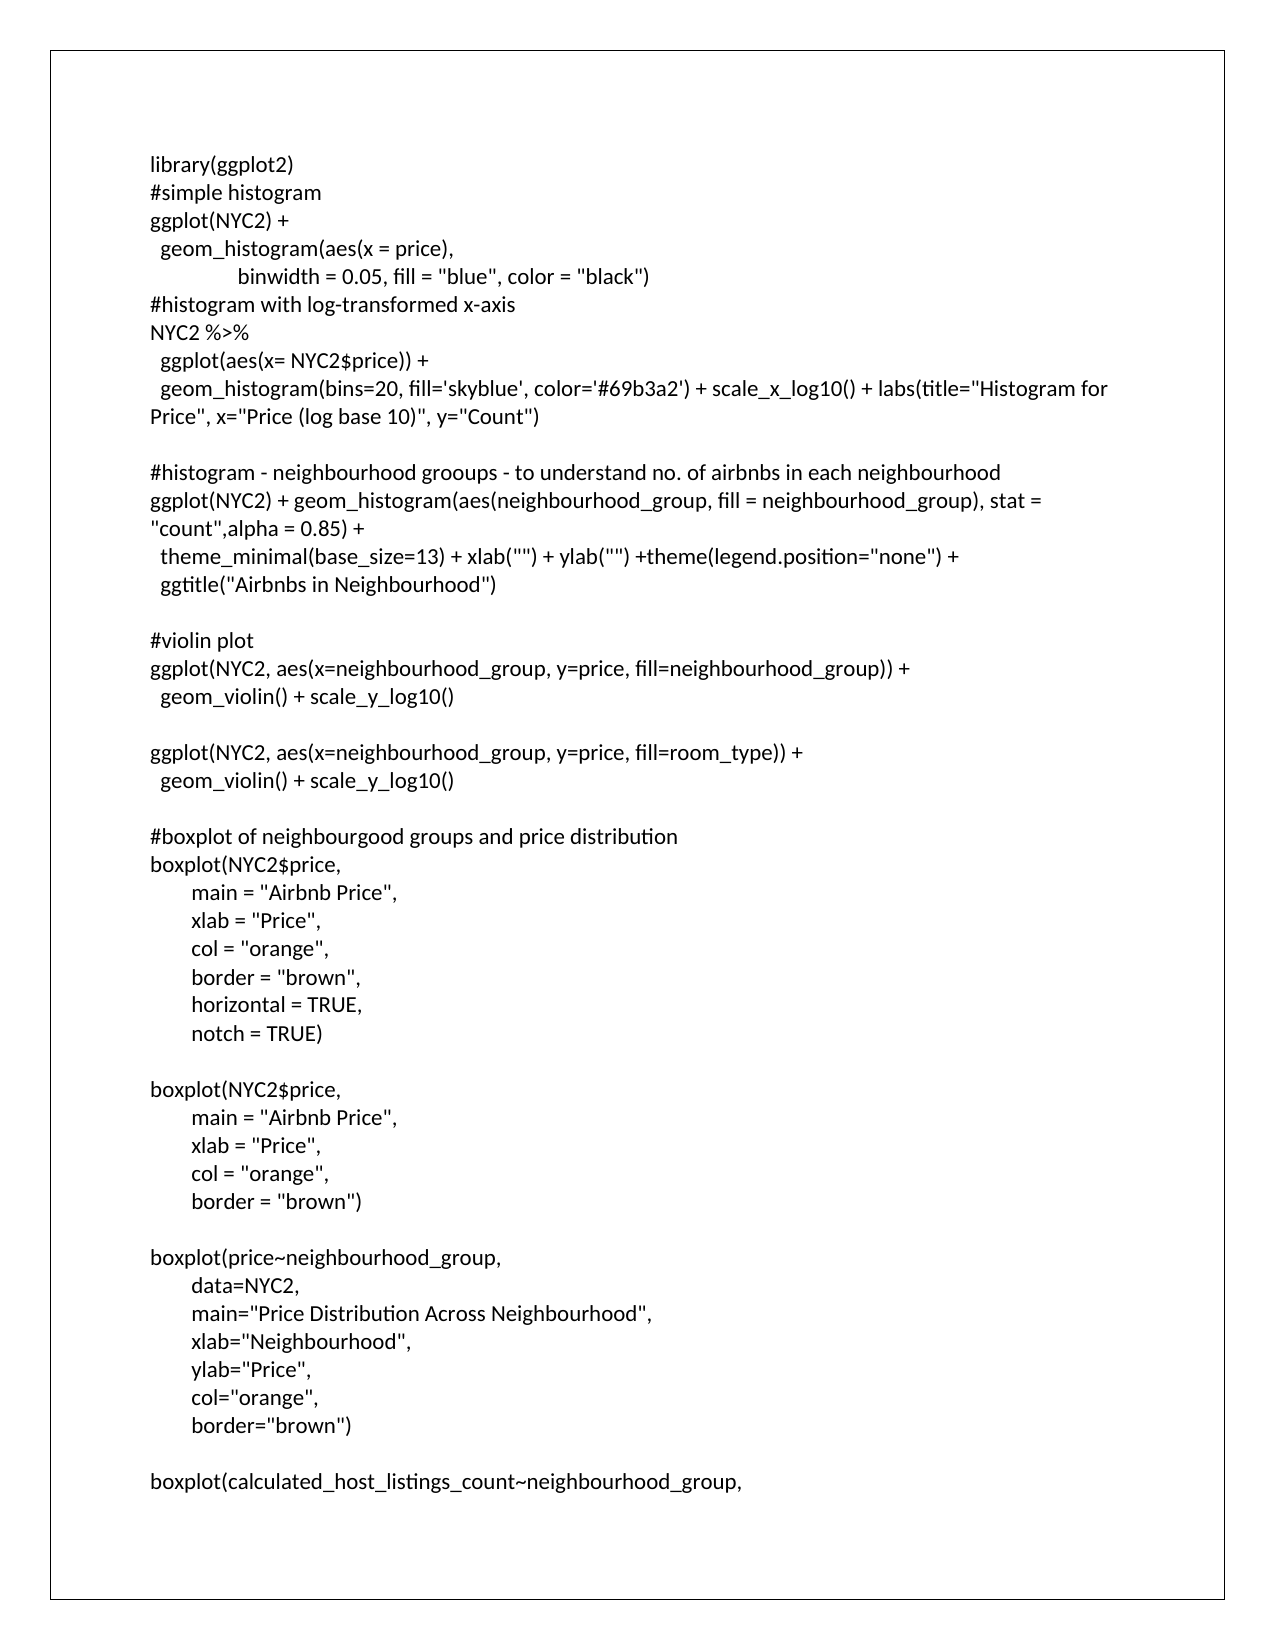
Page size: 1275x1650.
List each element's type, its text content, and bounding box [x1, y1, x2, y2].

text xlab = "Price", [150, 907, 1125, 934]
text #boxplot of neighbourgood groups and price distribution [150, 822, 1125, 851]
text boxplot(calculated_host_listings_count~neighbourhood_group, [150, 1467, 1125, 1495]
text geom_violin() + scale_y_log10() [150, 766, 1125, 794]
text geom_histogram(bins=20, fill='skyblue', color='#69b3a2') + scale_x_log10() + labs(title="Histogram for Price", x="Price (log base 10)", y="Count") [150, 374, 1125, 430]
text ggplot(NYC2, aes(x=neighbourhood_group, y=price, fill=room_type)) + [150, 738, 1125, 766]
text main="Price Distribution Across Neighbourhood", [150, 1299, 1125, 1327]
text binwidth = 0.05, fill = "blue", color = "black") [150, 262, 1125, 290]
text #histogram - neighbourhood grooups - to understand no. of airbnbs in each neighbourhood [150, 458, 1125, 486]
text col = "orange", [150, 1159, 1125, 1187]
text geom_violin() + scale_y_log10() [150, 682, 1125, 710]
text notch = TRUE) [150, 1019, 1125, 1047]
text geom_histogram(aes(x = price), [150, 234, 1125, 262]
text xlab="Neighbourhood", [150, 1327, 1125, 1355]
text ggplot(NYC2) + [150, 206, 1125, 234]
text #simple histogram [150, 178, 1125, 206]
text boxplot(NYC2$price, [150, 1075, 1125, 1103]
text #violin plot [150, 626, 1125, 654]
text theme_minimal(base_size=13) + xlab("") + ylab("") +theme(legend.position="none") + [150, 542, 1125, 570]
text ggplot(NYC2) + geom_histogram(aes(neighbourhood_group, fill = neighbourhood_group), stat = "count",alpha = 0.85) + [150, 486, 1125, 542]
text border="brown") [150, 1411, 1125, 1439]
text main = "Airbnb Price", [150, 1103, 1125, 1131]
text #histogram with log-transformed x-axis [150, 290, 1125, 318]
text ylab="Price", [150, 1355, 1125, 1383]
text main = "Airbnb Price", [150, 878, 1125, 907]
text ggplot(aes(x= NYC2$price)) + [150, 346, 1125, 374]
text xlab = "Price", [150, 1131, 1125, 1159]
text data=NYC2, [150, 1271, 1125, 1299]
text col = "orange", [150, 934, 1125, 963]
text col="orange", [150, 1383, 1125, 1411]
text border = "brown", [150, 963, 1125, 991]
text border = "brown") [150, 1187, 1125, 1215]
text horizontal = TRUE, [150, 991, 1125, 1019]
text library(ggplot2) [150, 150, 1125, 178]
text boxplot(NYC2$price, [150, 851, 1125, 878]
text ggplot(NYC2, aes(x=neighbourhood_group, y=price, fill=neighbourhood_group)) + [150, 654, 1125, 682]
text boxplot(price~neighbourhood_group, [150, 1243, 1125, 1271]
text ggtitle("Airbnbs in Neighbourhood") [150, 570, 1125, 598]
text NYC2 %>% [150, 318, 1125, 346]
